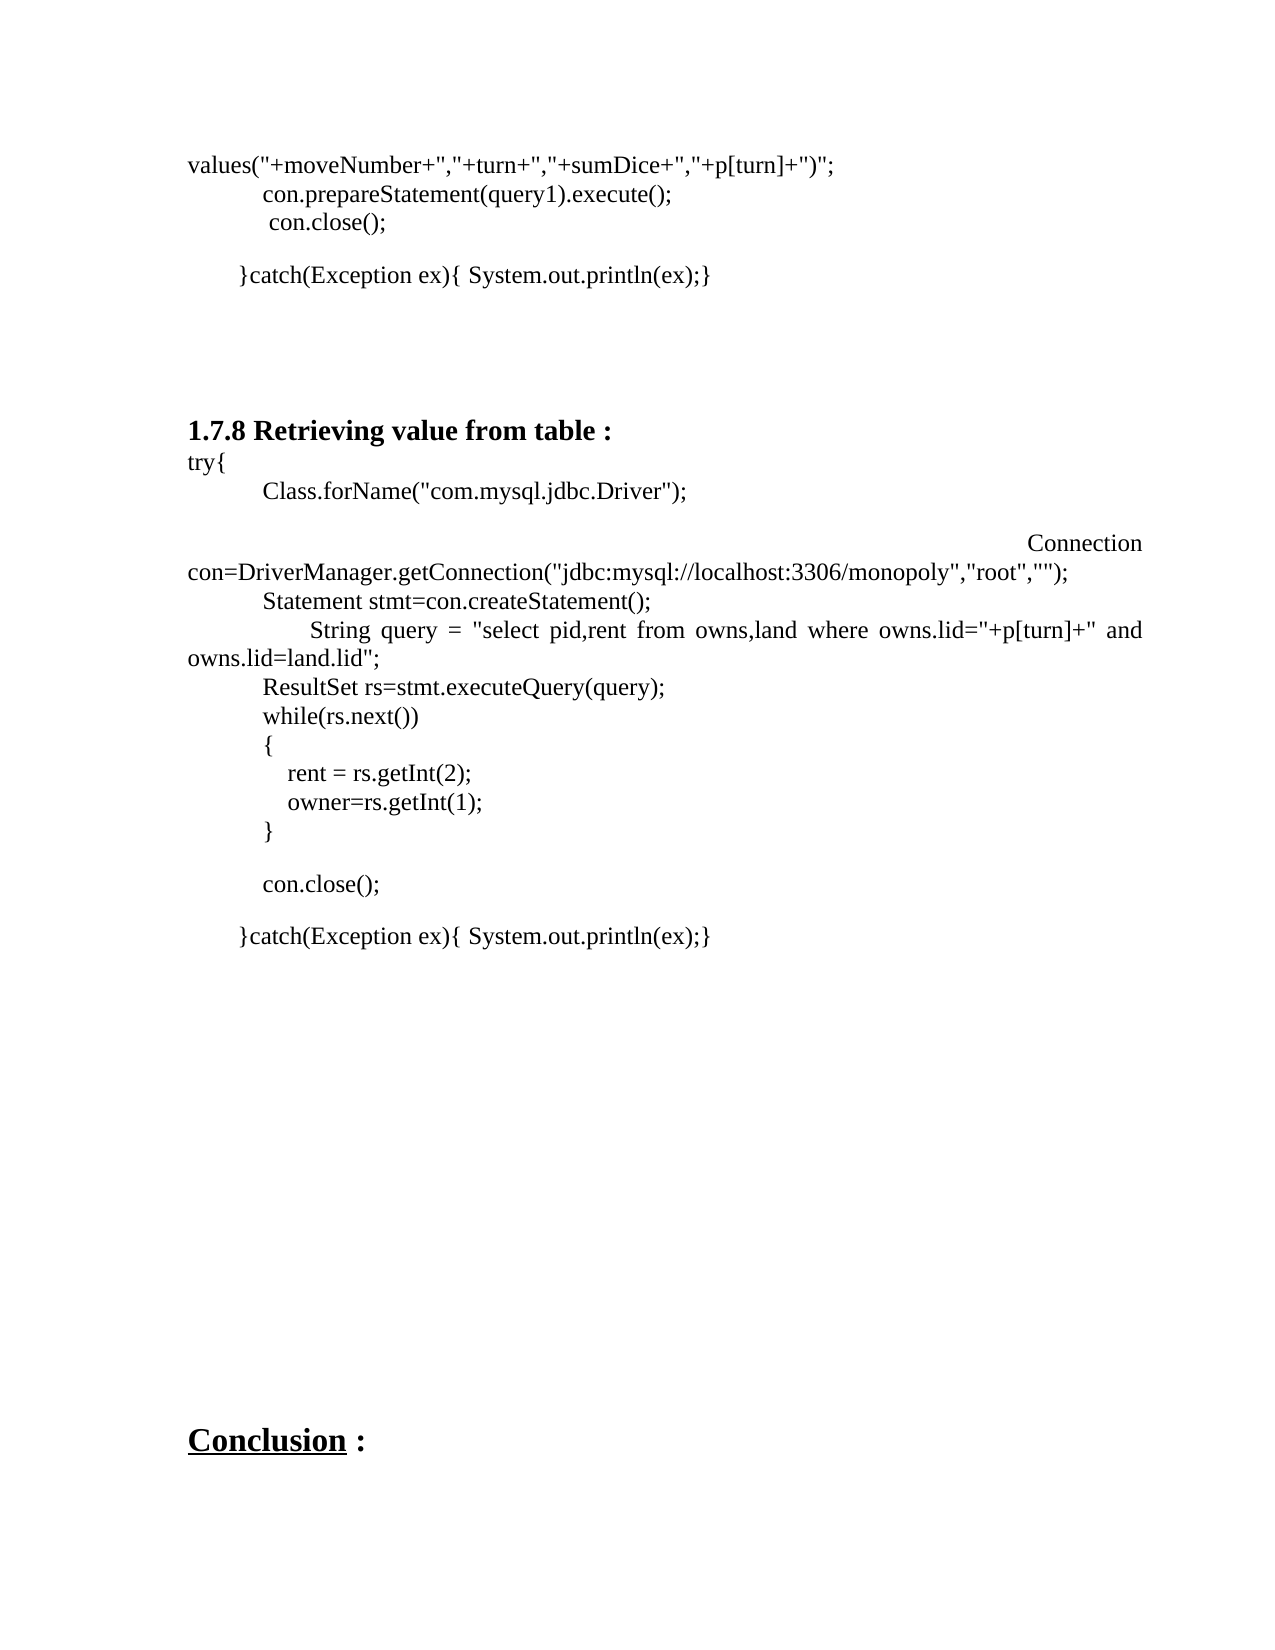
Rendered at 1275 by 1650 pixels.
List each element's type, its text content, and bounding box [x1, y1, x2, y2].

text 1.7.8 Retrieving value from table : [187, 413, 1144, 447]
text { [187, 730, 1144, 758]
text }catch(Exception ex){ System.out.println(ex);} [187, 921, 1144, 950]
text try{ [187, 447, 1144, 476]
text Connection con=DriverManager.getConnection("jdbc:mysql://localhost:3306/monopoly","root",""); [187, 528, 1144, 586]
text Statement stmt=con.createStatement(); [187, 586, 1144, 615]
text con.close(); [187, 869, 1144, 897]
text String query = "select pid,rent from owns,land where owns.lid="+p[turn]+" and owns.lid=land.lid"; [187, 615, 1144, 672]
text con.close(); [187, 207, 1144, 236]
text while(rs.next()) [187, 701, 1144, 730]
text con.prepareStatement(query1).execute(); [187, 179, 1144, 207]
text }catch(Exception ex){ System.out.println(ex);} [187, 260, 1144, 289]
text owner=rs.getInt(1); [187, 787, 1144, 816]
text rent = rs.getInt(2); [187, 758, 1144, 787]
text } [187, 816, 1144, 845]
text Conclusion : [187, 1420, 1144, 1458]
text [187, 150, 1144, 179]
text Class.forName("com.mysql.jdbc.Driver"); [187, 476, 1144, 504]
text ResultSet rs=stmt.executeQuery(query); [187, 672, 1144, 701]
